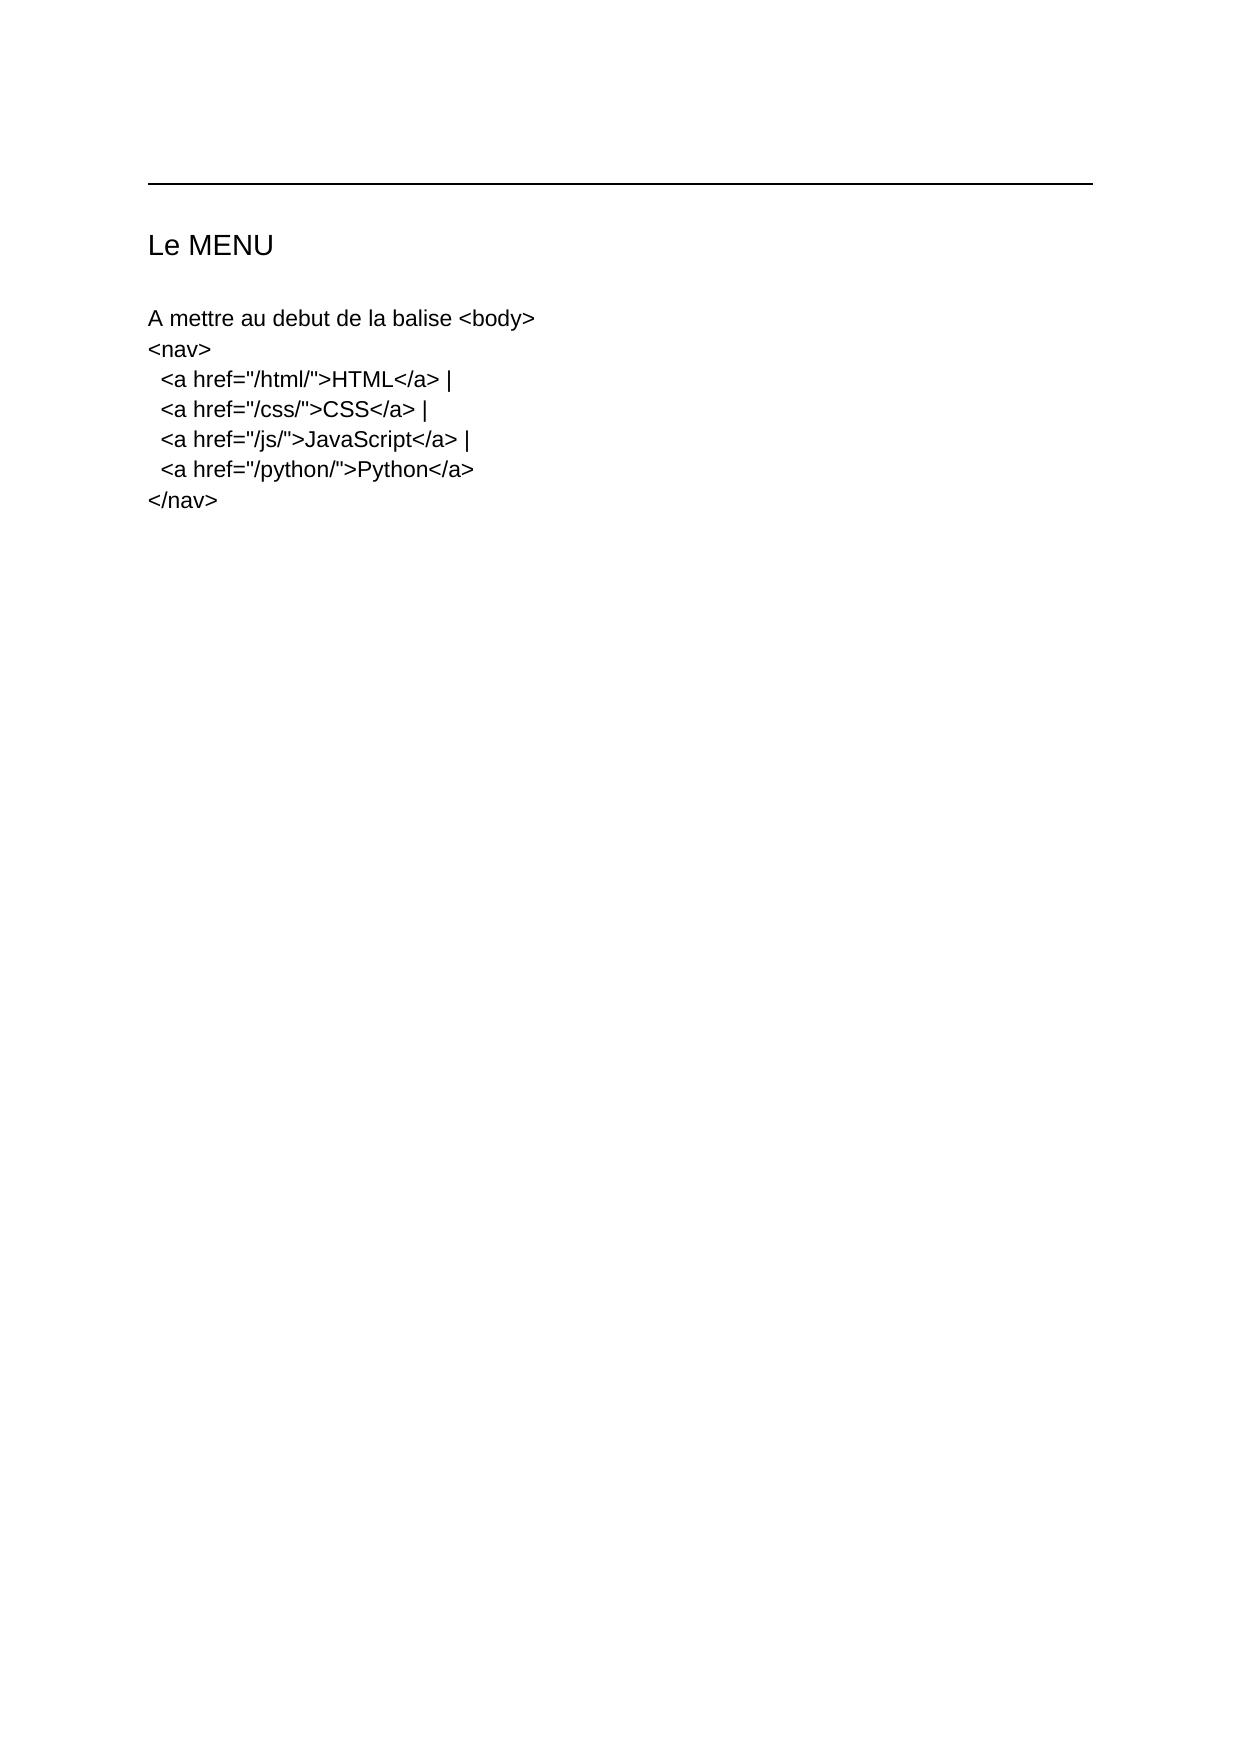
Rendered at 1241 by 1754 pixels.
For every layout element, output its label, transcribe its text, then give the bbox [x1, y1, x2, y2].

text <a href="/python/">Python</a> [148, 456, 1093, 483]
text <a href="/js/">JavaScript</a> | [148, 426, 1093, 453]
text <nav> [148, 336, 1093, 362]
text </nav> [148, 487, 1093, 513]
text A mettre au debut de la balise <body> [148, 305, 1093, 332]
text <a href="/html/">HTML</a> | [148, 366, 1093, 392]
text <a href="/css/">CSS</a> | [148, 396, 1093, 422]
text Le MENU [148, 228, 1093, 262]
